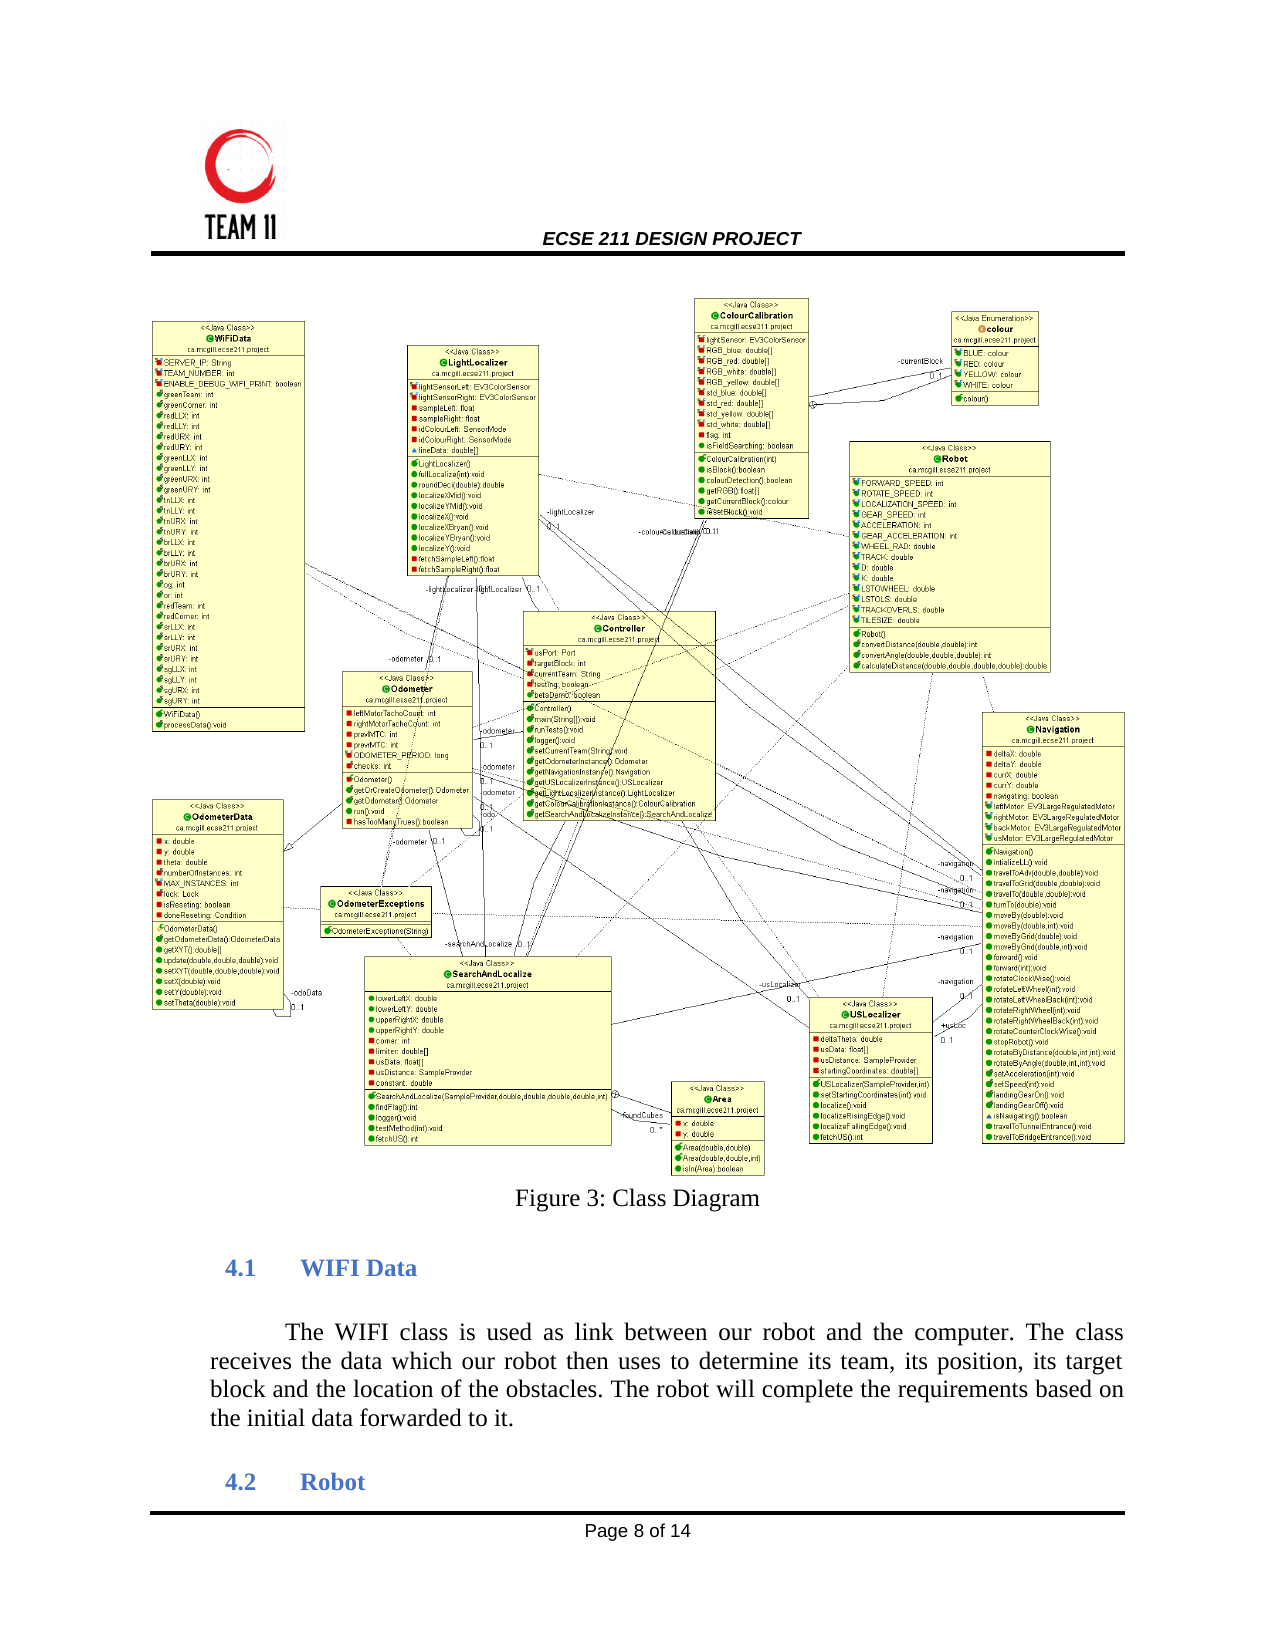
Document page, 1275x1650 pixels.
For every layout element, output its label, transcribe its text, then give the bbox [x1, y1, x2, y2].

text The WIFI class is used as link between our robot and the computer. The class receives the data which our robot then uses to determine its team, its position, its target block and the location of the obstacles. The robot will complete the requirements based on the initial data forwarded to it. [210, 1317, 1125, 1432]
text 4.2 Robot [150, 1467, 1125, 1496]
picture [150, 297, 1125, 1177]
text 4.1 WIFI Data [150, 1253, 1125, 1282]
text Figure 3: Class Diagram [150, 1183, 1125, 1212]
picture [197, 120, 286, 245]
